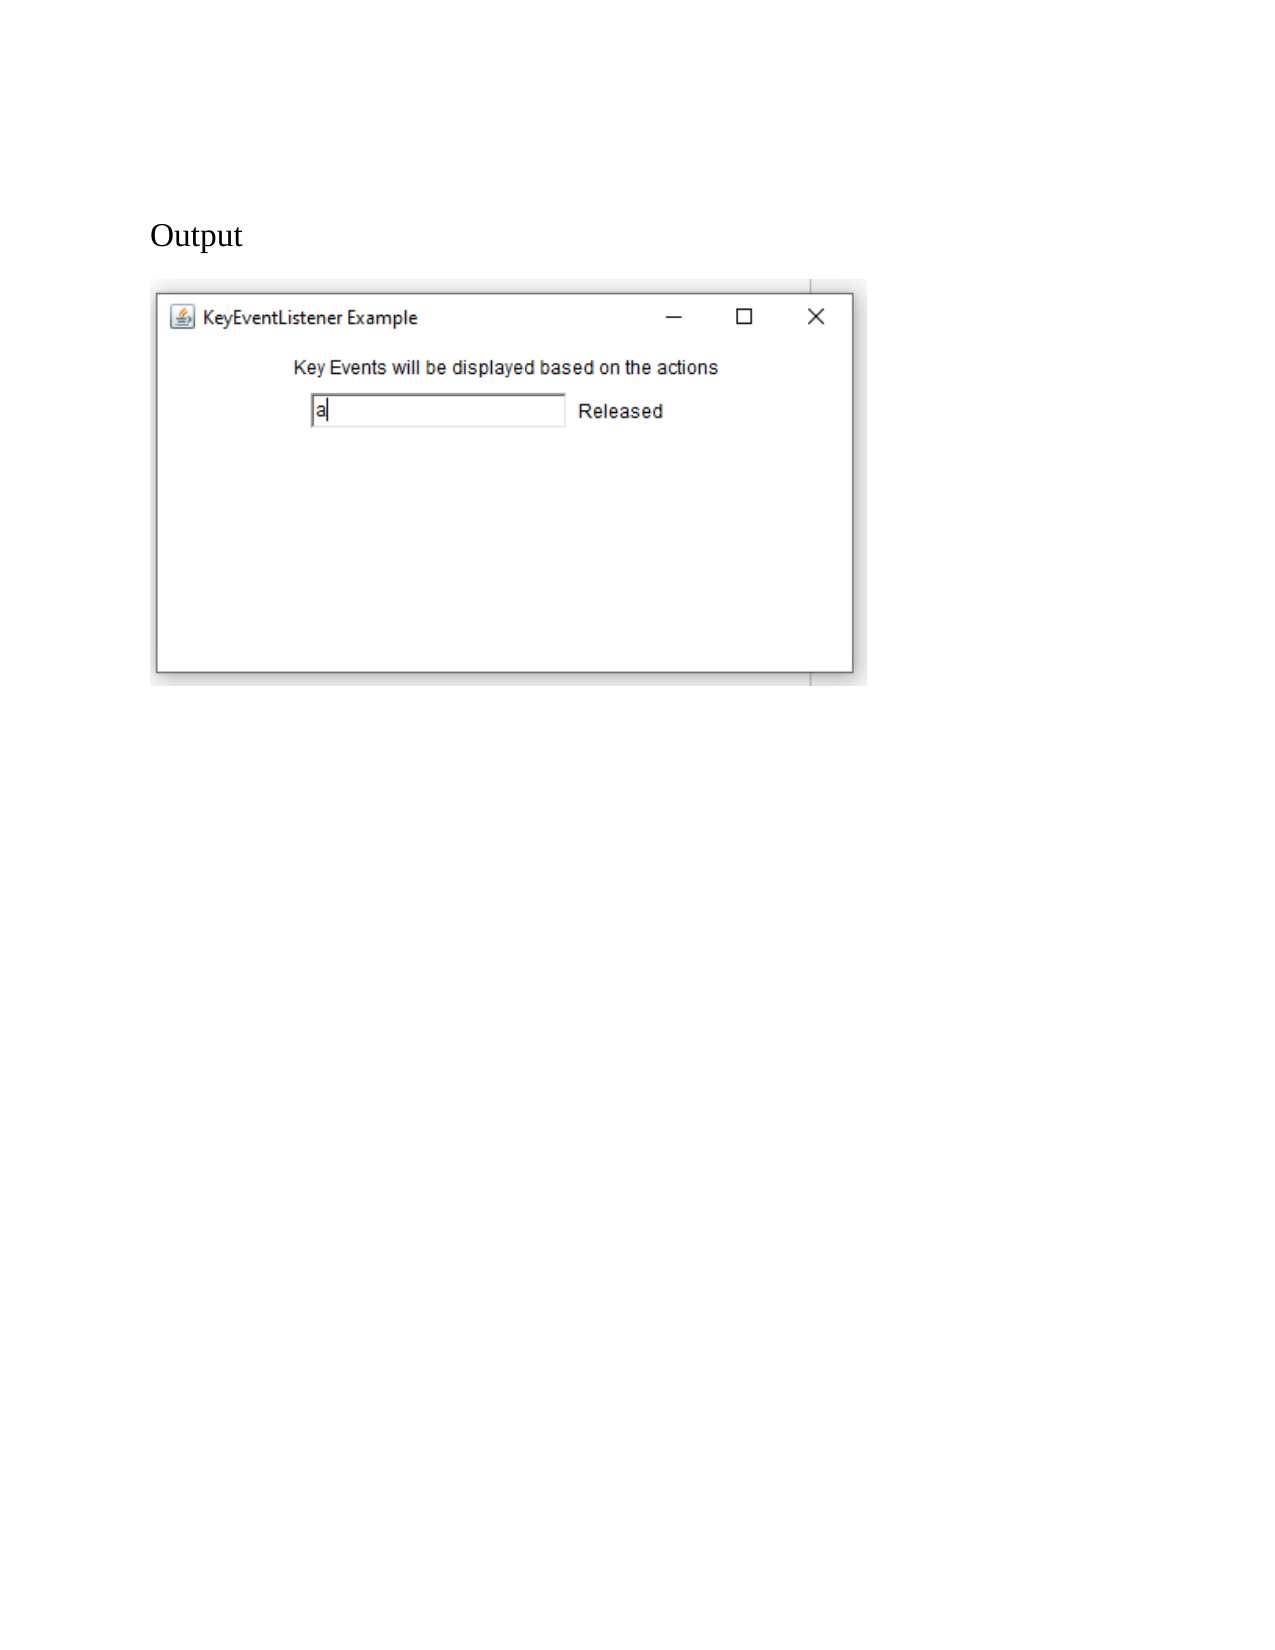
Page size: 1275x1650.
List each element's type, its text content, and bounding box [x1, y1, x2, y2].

text Output [150, 215, 1125, 253]
picture [150, 279, 868, 686]
